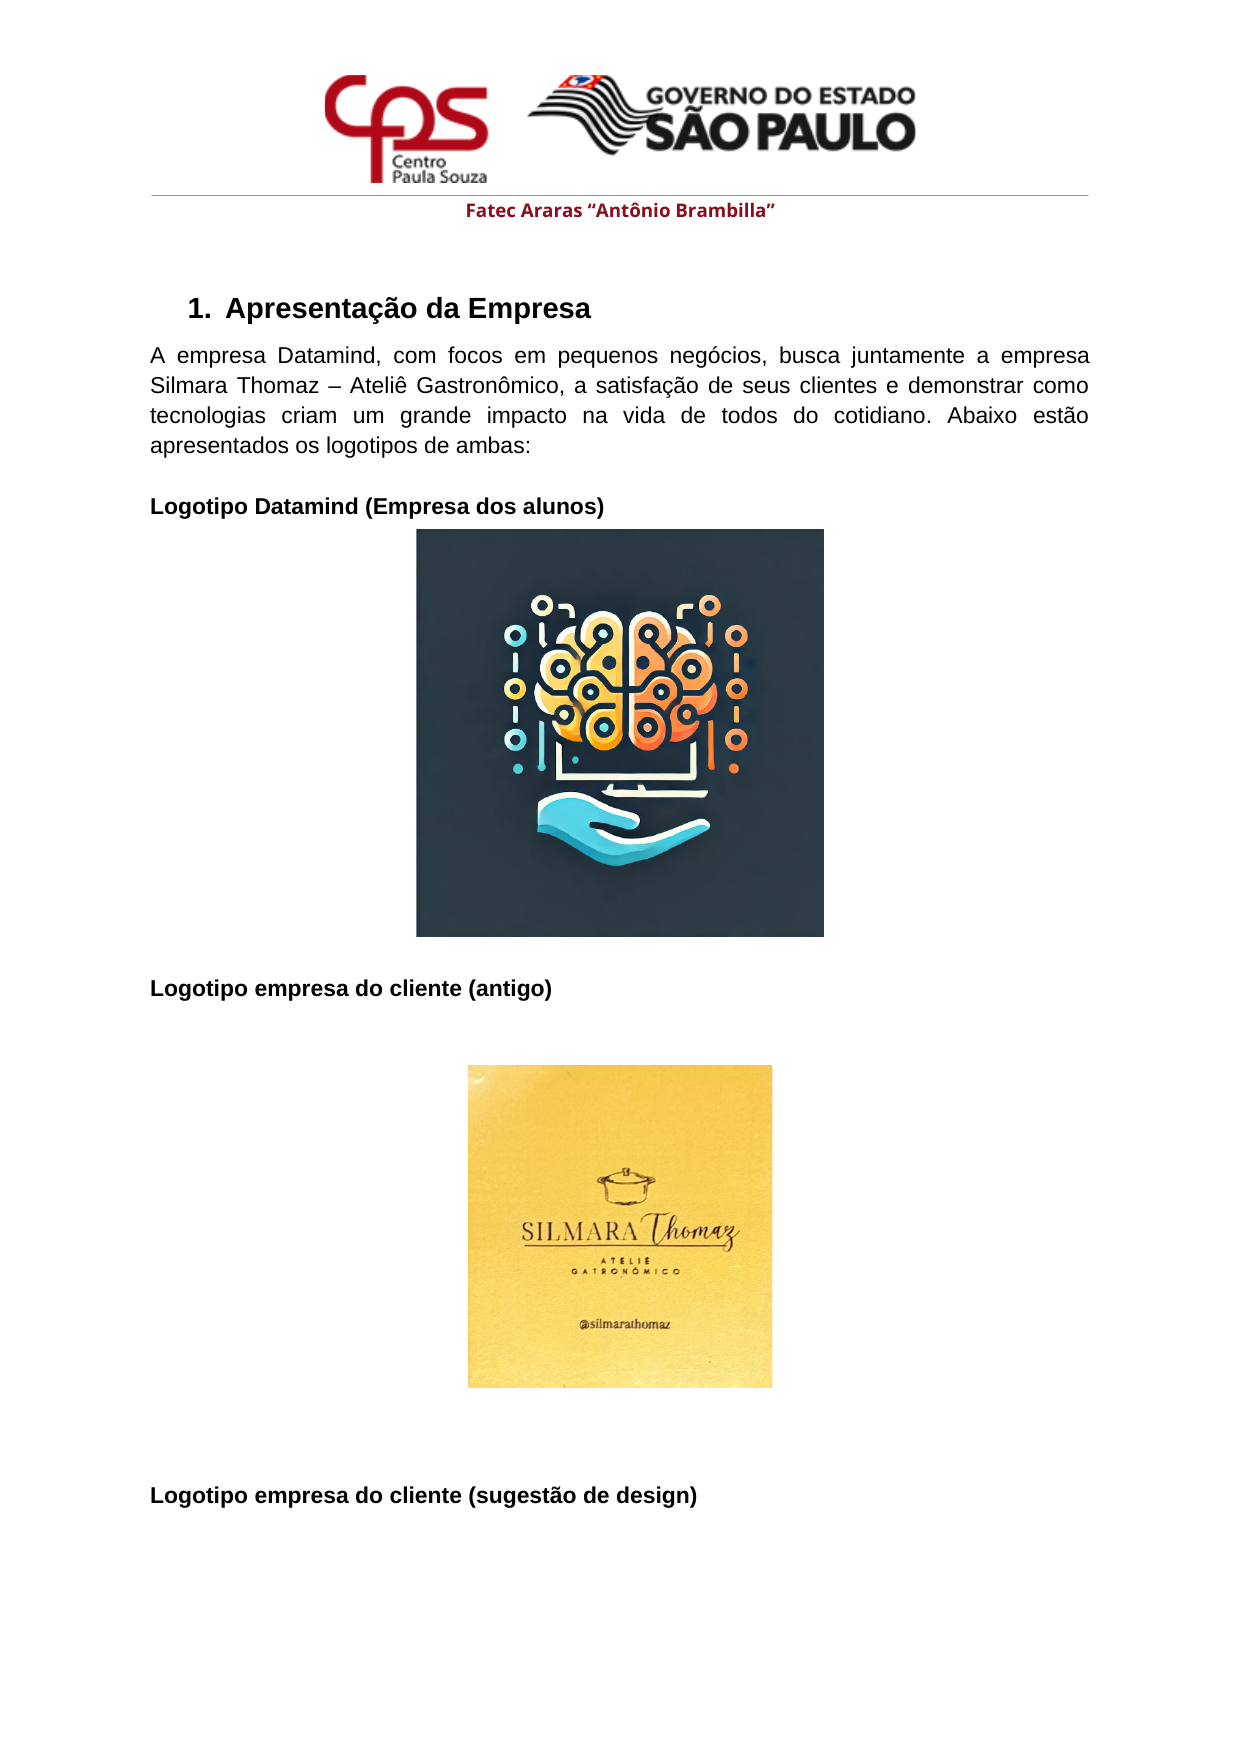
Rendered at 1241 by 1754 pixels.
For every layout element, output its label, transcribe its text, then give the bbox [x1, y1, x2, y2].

subtitle Apresentação da Empresa [187, 291, 1090, 324]
picture [468, 1065, 773, 1388]
text A empresa Datamind, com focos em pequenos negócios, busca juntamente a empresa Silmara Thomaz – Ateliê Gastronômico, a satisfação de seus clientes e demonstrar como tecnologias criam um grande impacto na vida de todos do cotidiano. Abaixo estão apresentados os logotipos de ambas: [150, 342, 1090, 459]
picture [416, 529, 824, 937]
text Logotipo empresa do cliente (antigo) [150, 975, 1090, 1001]
picture [324, 75, 916, 183]
text Logotipo empresa do cliente (sugestão de design) [150, 1482, 1090, 1508]
text Logotipo Datamind (Empresa dos alunos) [150, 493, 1090, 519]
